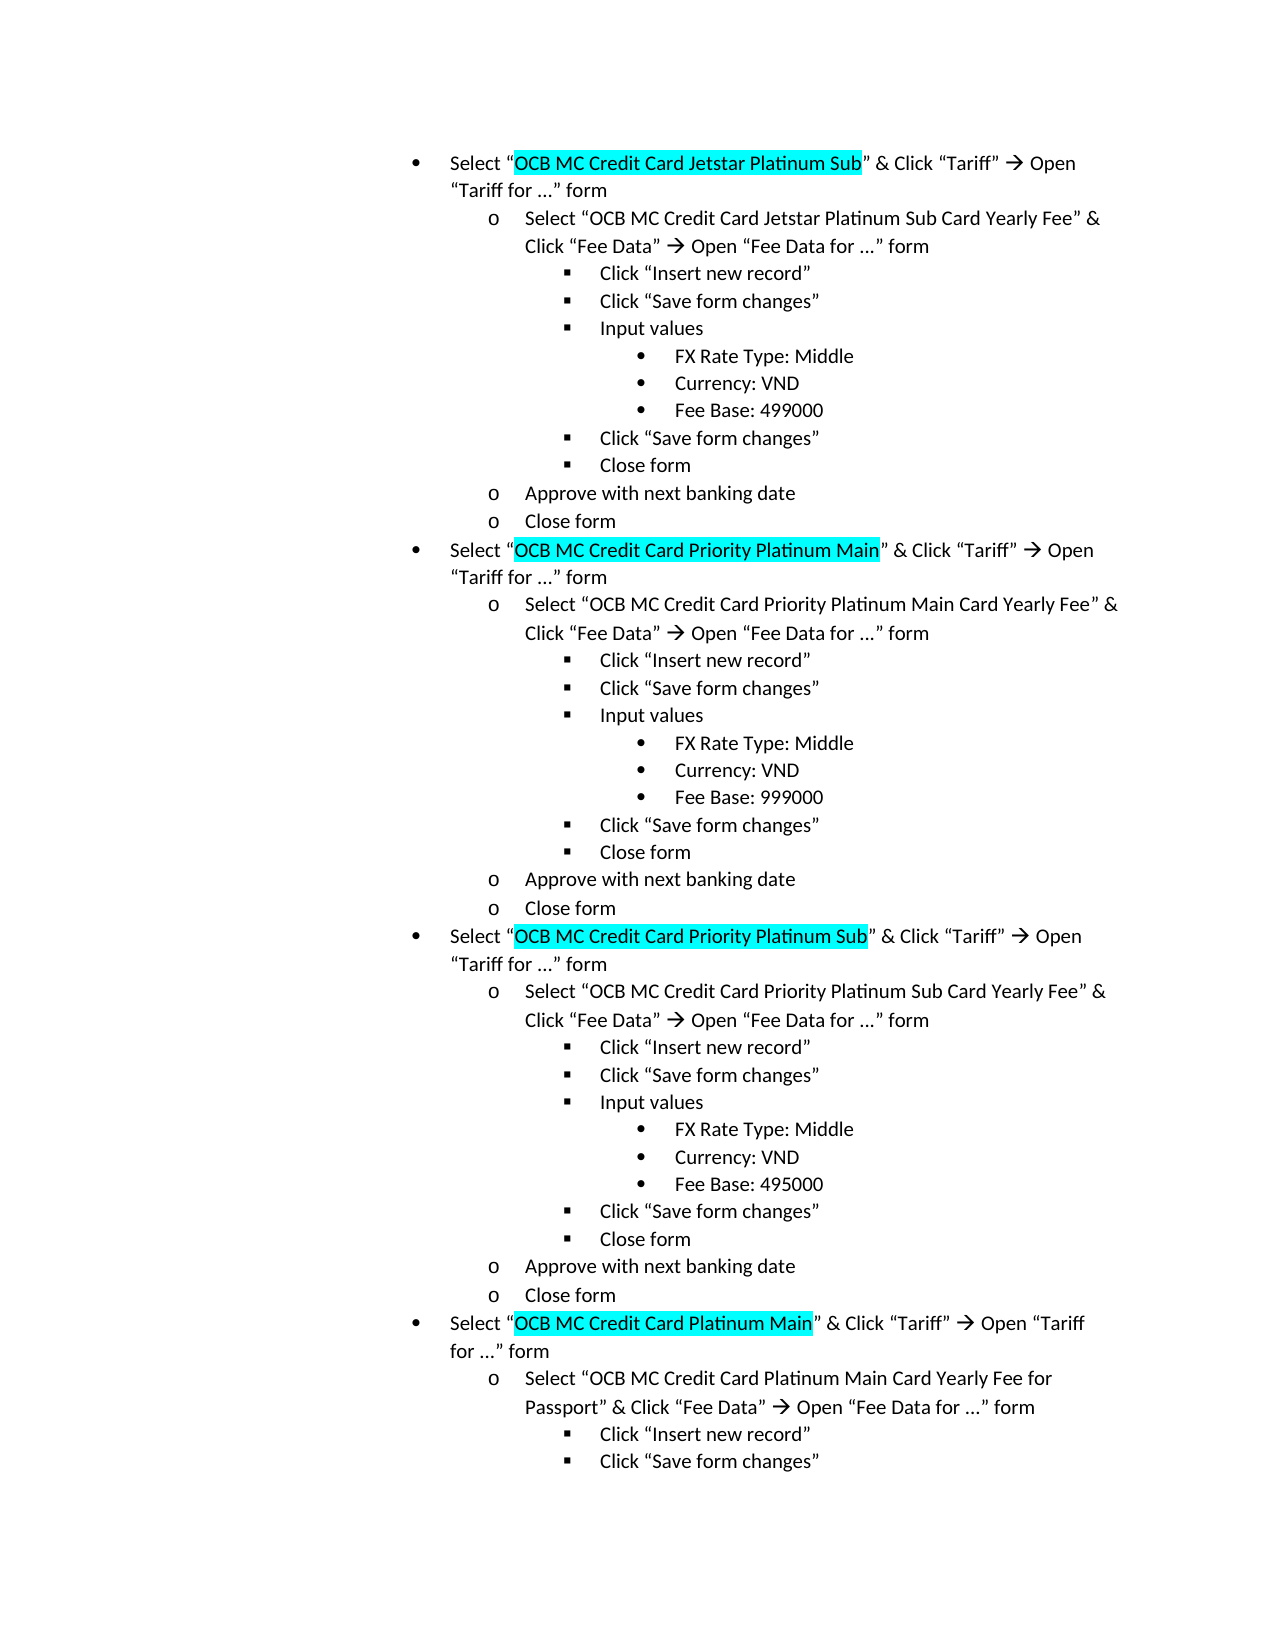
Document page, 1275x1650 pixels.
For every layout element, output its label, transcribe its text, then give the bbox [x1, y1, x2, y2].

list FX Rate Type: Middle [637, 1117, 1125, 1142]
list Click “Save form changes” [562, 425, 1125, 450]
list Close form [562, 1226, 1125, 1252]
list Click “Insert new record” [562, 647, 1125, 673]
list Click “Save form changes” [562, 1062, 1125, 1087]
list Click “Insert new record” [562, 261, 1125, 286]
list Fee Base: 499000 [637, 398, 1125, 423]
list Click “Save form changes” [562, 675, 1125, 700]
list FX Rate Type: Middle [637, 730, 1125, 755]
list Fee Base: 999000 [637, 784, 1125, 810]
list Click “Insert new record” [562, 1034, 1125, 1060]
list Select “OCB MC Credit Card Jetstar Platinum Sub Card Yearly Fee” & Click “Fee Data” Open “Fee Data for ...” form [487, 205, 1125, 259]
list Select “OCB MC Credit Card Priority Platinum Sub Card Yearly Fee” & Click “Fee Data” Open “Fee Data for ...” form [487, 978, 1125, 1032]
list Fee Base: 495000 [637, 1171, 1125, 1197]
list Close form [487, 1282, 1125, 1308]
list Close form [487, 508, 1125, 535]
list Input values [562, 1089, 1125, 1114]
list Select “OCB MC Credit Card Platinum Main” & Click “Tariff” Open “Tariff for ...” form [412, 1311, 1125, 1363]
list Select “OCB MC Credit Card Priority Platinum Main Card Yearly Fee” & Click “Fee Data” Open “Fee Data for ...” form [487, 592, 1125, 646]
list Approve with next banking date [487, 867, 1125, 893]
list Currency: VND [637, 757, 1125, 782]
list Close form [562, 452, 1125, 478]
list Approve with next banking date [487, 1253, 1125, 1280]
list Input values [562, 315, 1125, 341]
list Approve with next banking date [487, 480, 1125, 506]
list FX Rate Type: Middle [637, 343, 1125, 368]
list Click “Save form changes” [562, 1199, 1125, 1224]
list Currency: VND [637, 370, 1125, 396]
list Select “OCB MC Credit Card Platinum Main Card Yearly Fee for Passport” & Click “Fee Data” Open “Fee Data for ...” form [487, 1365, 1125, 1419]
list Select “OCB MC Credit Card Jetstar Platinum Sub” & Click “Tariff” Open “Tariff for ...” form [412, 150, 1125, 203]
list Close form [487, 895, 1125, 922]
list Click “Save form changes” [562, 1449, 1125, 1474]
list Click “Insert new record” [562, 1421, 1125, 1447]
list Currency: VND [637, 1144, 1125, 1169]
list Close form [562, 839, 1125, 865]
list Input values [562, 702, 1125, 728]
list Click “Save form changes” [562, 288, 1125, 313]
list Select “OCB MC Credit Card Priority Platinum Main” & Click “Tariff” Open “Tariff for ...” form [412, 537, 1125, 590]
list Select “OCB MC Credit Card Priority Platinum Sub” & Click “Tariff” Open “Tariff for ...” form [412, 924, 1125, 977]
list Click “Save form changes” [562, 812, 1125, 837]
